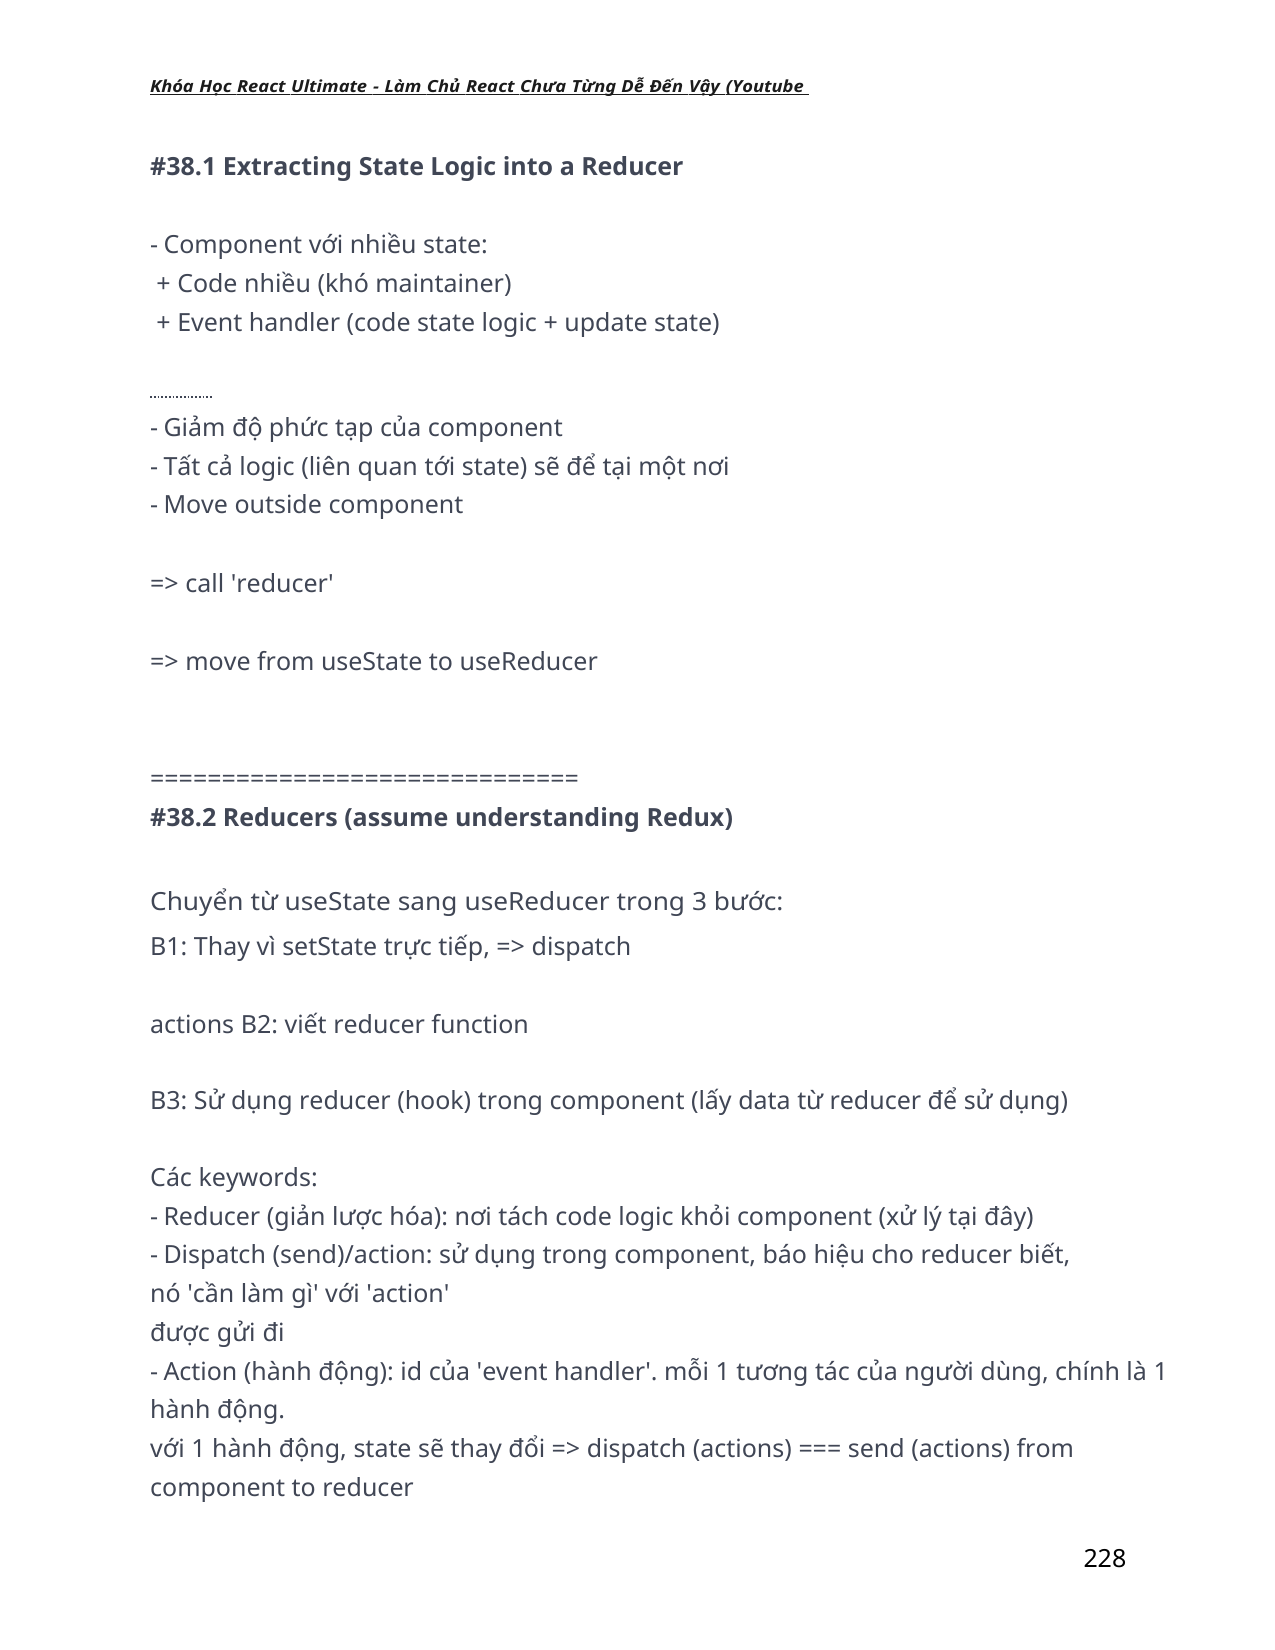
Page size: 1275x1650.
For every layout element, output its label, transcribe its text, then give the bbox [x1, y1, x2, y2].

text Các keywords: [150, 1159, 1225, 1194]
list Move outside component [150, 487, 1225, 521]
list Dispatch (send)/action: sử dụng trong component, báo hiệu cho reducer biết, nó 'cần làm gì' với 'action' [150, 1237, 1100, 1310]
list Giảm độ phức tạp của component [150, 410, 1225, 444]
list Action (hành động): id của 'event handler'. mỗi 1 tương tác của người dùng, chính là 1 [150, 1354, 1225, 1388]
text được gửi đi [150, 1315, 1225, 1349]
text hành động. [150, 1392, 1225, 1426]
text => call 'reducer' [150, 565, 1225, 599]
text ============================== [150, 761, 1225, 795]
text B1: Thay vì setState trực tiếp, => dispatch actions B2: viết reducer function [150, 929, 696, 1041]
text B3: Sử dụng reducer (hook) trong component (lấy data từ reducer để sử dụng) [150, 1085, 1225, 1115]
text => move from useState to useReducer [150, 643, 1225, 677]
text Chuyển từ useState sang useReducer trong 3 bước: [150, 884, 1225, 918]
subtitle #38.2 Reducers (assume understanding Redux) [150, 799, 1225, 833]
text với 1 hành động, state sẽ thay đổi => dispatch (actions) === send (actions) from component to reducer [150, 1431, 1113, 1504]
text + Code nhiều (khó maintainer) [156, 266, 1225, 300]
list Reducer (giản lược hóa): nơi tách code logic khỏi component (xử lý tại đây) [150, 1198, 1225, 1232]
subtitle #38.1 Extracting State Logic into a Reducer [150, 149, 1225, 183]
list Component với nhiều state: [150, 227, 1225, 261]
list Tất cả logic (liên quan tới state) sẽ để tại một nơi [150, 448, 1225, 482]
text + Event handler (code state logic + update state) [156, 304, 1225, 338]
